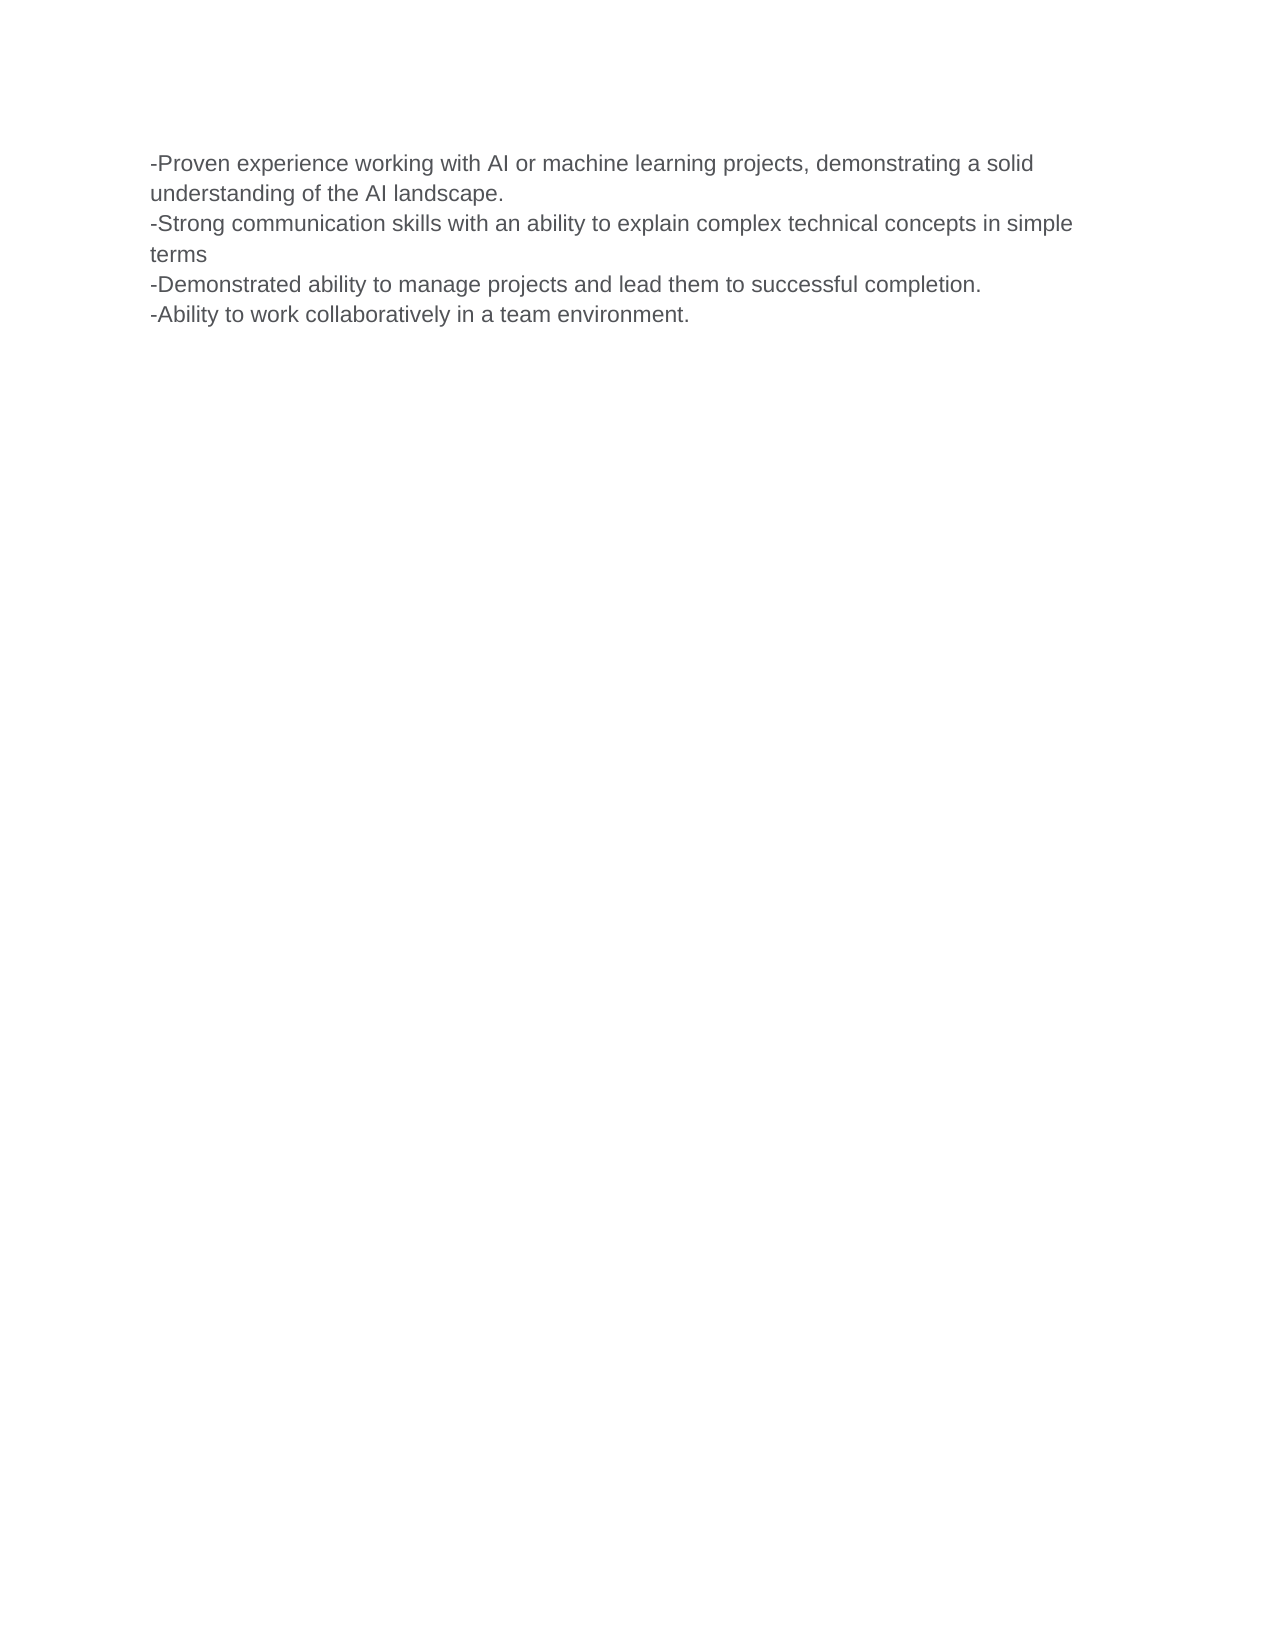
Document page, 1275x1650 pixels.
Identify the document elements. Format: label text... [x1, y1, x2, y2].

text -Ability to work collaboratively in a team environment. [150, 301, 1125, 327]
text -Strong communication skills with an ability to explain complex technical concepts in simple terms [150, 210, 1125, 267]
text -Proven experience working with AI or machine learning projects, demonstrating a solid understanding of the AI landscape. [150, 150, 1125, 207]
text -Demonstrated ability to manage projects and lead them to successful completion. [150, 271, 1125, 297]
